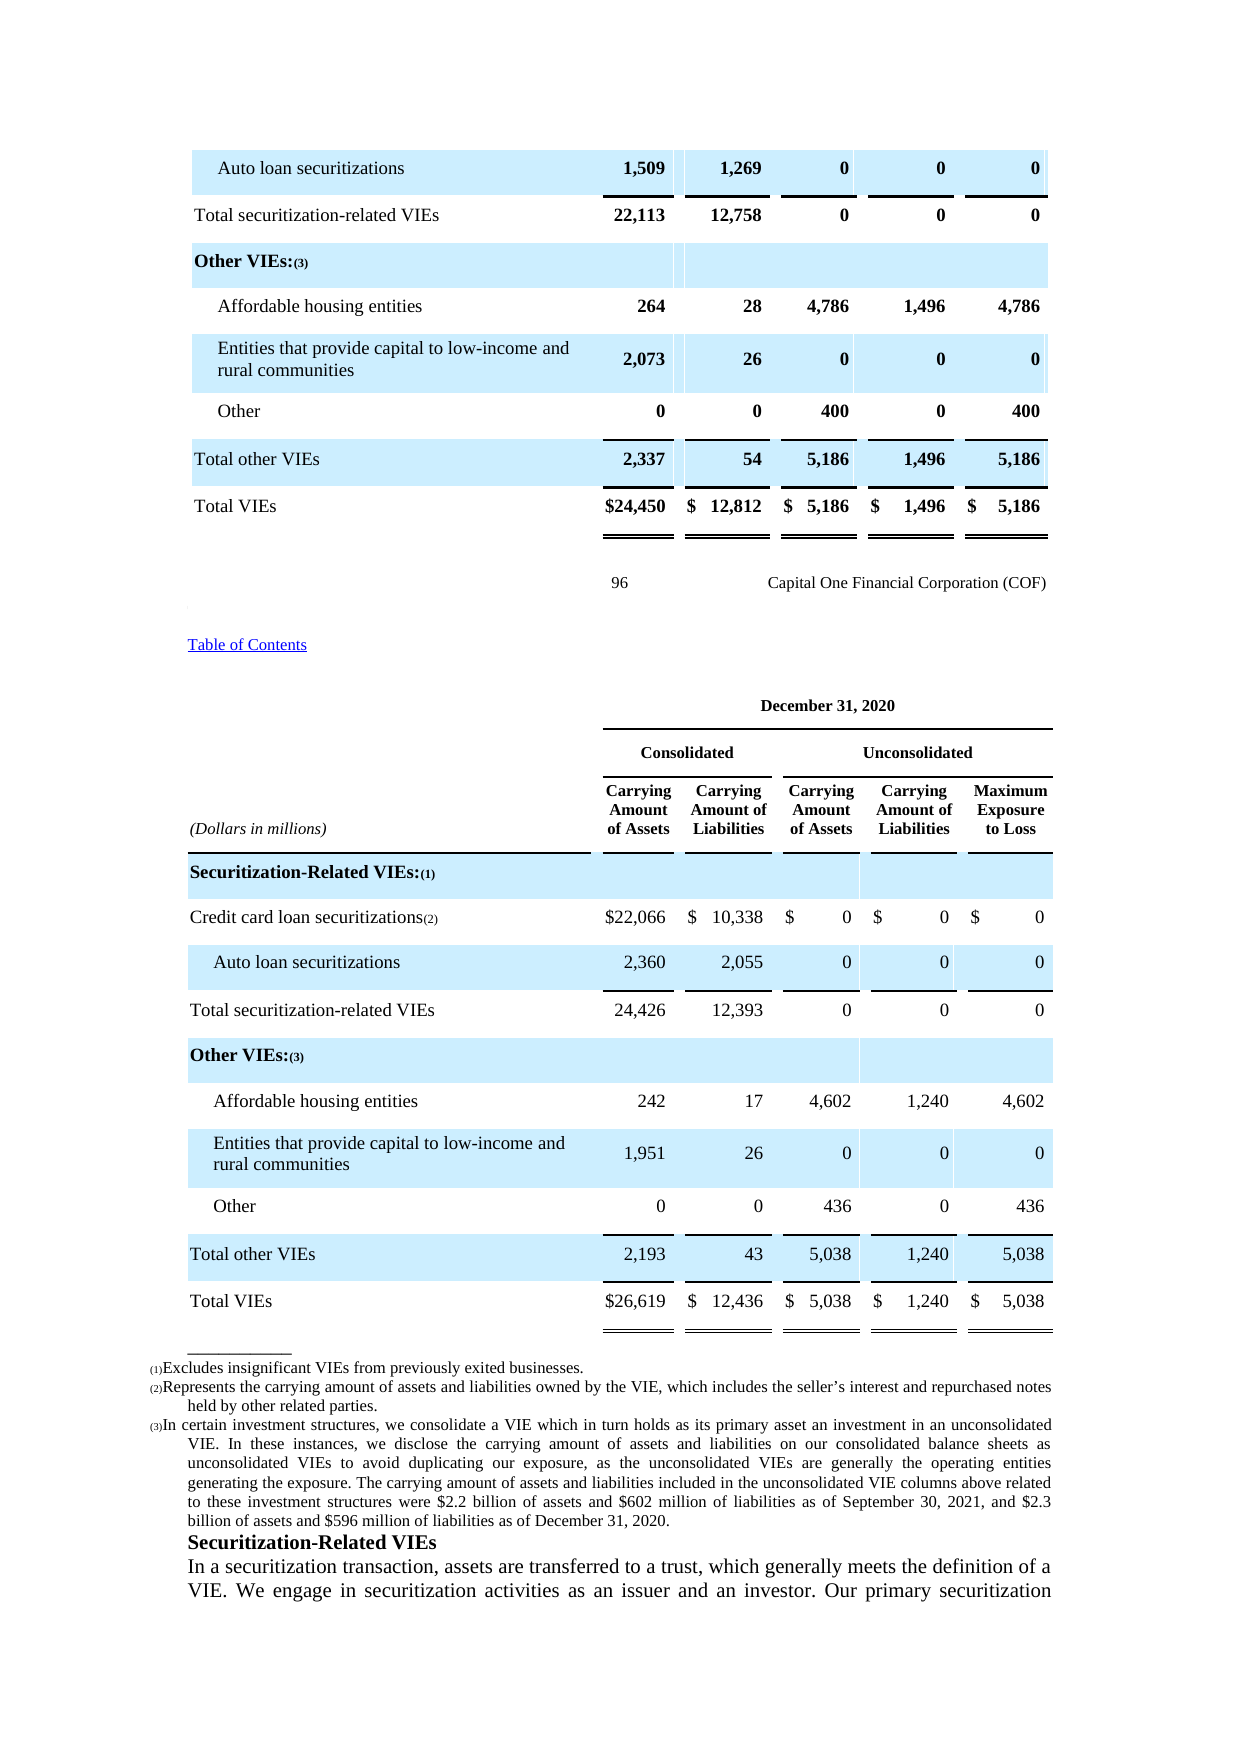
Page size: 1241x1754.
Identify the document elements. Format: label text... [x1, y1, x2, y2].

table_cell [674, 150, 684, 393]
text Securitization-Related VIEs [187, 1530, 1053, 1554]
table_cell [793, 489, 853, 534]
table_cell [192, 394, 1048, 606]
text (1)Excludes insignificant VIEs from previously exited businesses. [150, 1357, 1053, 1377]
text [187, 1554, 1053, 1602]
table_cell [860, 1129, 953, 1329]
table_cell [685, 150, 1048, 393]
text __________ [187, 1333, 1053, 1357]
text (3)In certain investment structures, we consolidate a VIE which in turn holds as its primary asset an investment in an unconsolidated VIE. In these instances, we disclose the carrying amount of assets and liabilities on our consolidated balance sheets as unconsolidated VIEs to avoid duplicating our exposure, as the unconsolidated VIEs are generally the operating entities generating the exposure. The carrying amount of assets and liabilities included in the unconsolidated VIE columns above related to these investment structures were $2.2 billion of assets and $602 million of liabilities as of September 30, 2021, and $2.3 billion of assets and $596 million of liabilities as of December 31, 2020. [150, 1415, 1053, 1530]
text (2)Represents the carrying amount of assets and liabilities owned by the VIE, which includes the seller’s interest and repurchased notes held by other related parties. [150, 1377, 1053, 1415]
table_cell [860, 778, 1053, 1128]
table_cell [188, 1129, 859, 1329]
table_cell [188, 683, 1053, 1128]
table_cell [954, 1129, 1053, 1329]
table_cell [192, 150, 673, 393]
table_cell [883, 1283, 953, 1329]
text Table of Contents [187, 635, 1053, 654]
